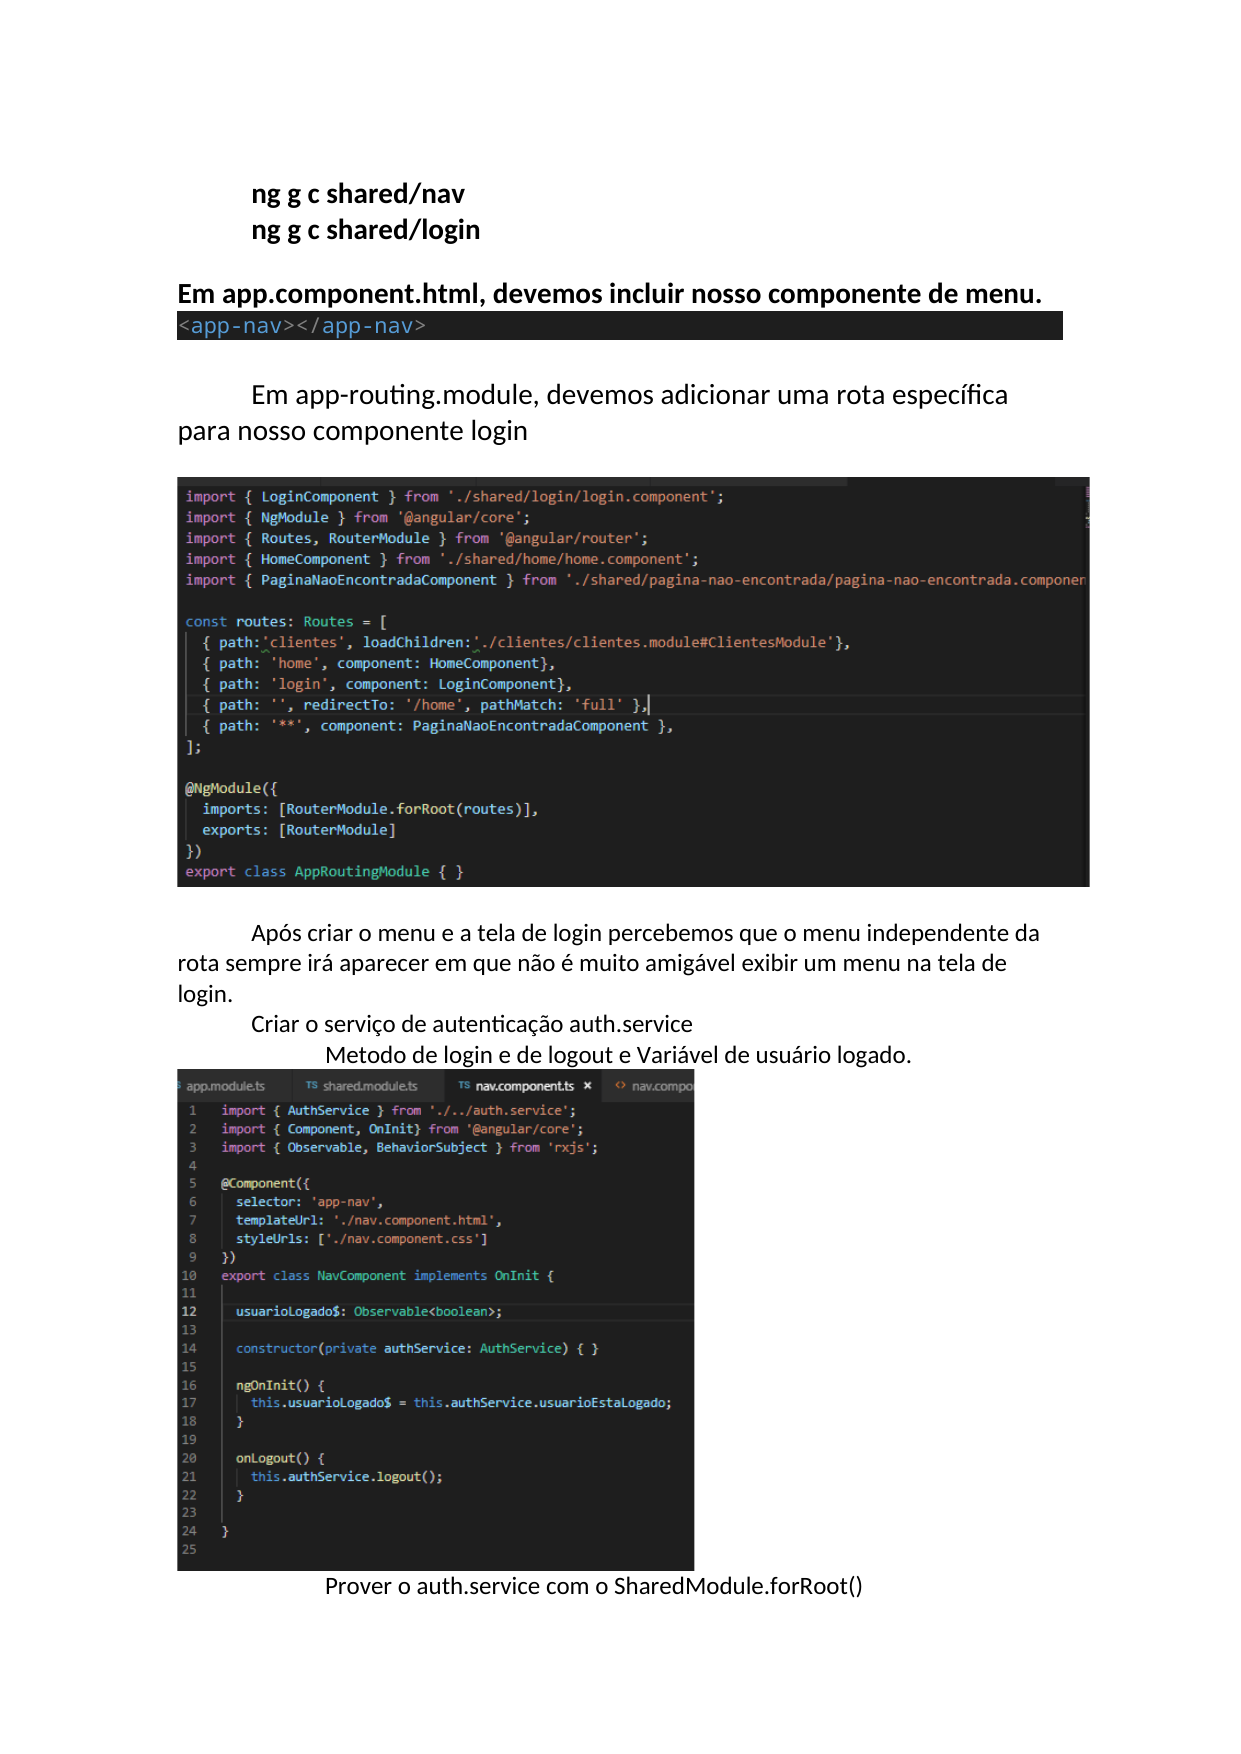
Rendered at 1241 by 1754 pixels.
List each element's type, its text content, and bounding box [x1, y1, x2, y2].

text <app-nav></app-nav> [177, 311, 1063, 340]
text ng g c shared/nav [177, 176, 1063, 211]
text Prover o auth.service com o SharedModule.forRoot() [177, 1570, 1063, 1601]
text ng g c shared/login [177, 211, 1063, 247]
text Após criar o menu e a tela de login percebemos que o menu independente da rota sempre irá aparecer em que não é muito amigável exibir um menu na tela de login. [177, 917, 1063, 1008]
picture [177, 1069, 695, 1571]
text Em app.component.html, devemos incluir nosso componente de menu. [177, 275, 1063, 311]
picture [177, 477, 1090, 887]
text Em app-routing.module, devemos adicionar uma rota específica para nosso componente login [177, 376, 1063, 447]
text Criar o serviço de autenticação auth.service [177, 1008, 1063, 1039]
